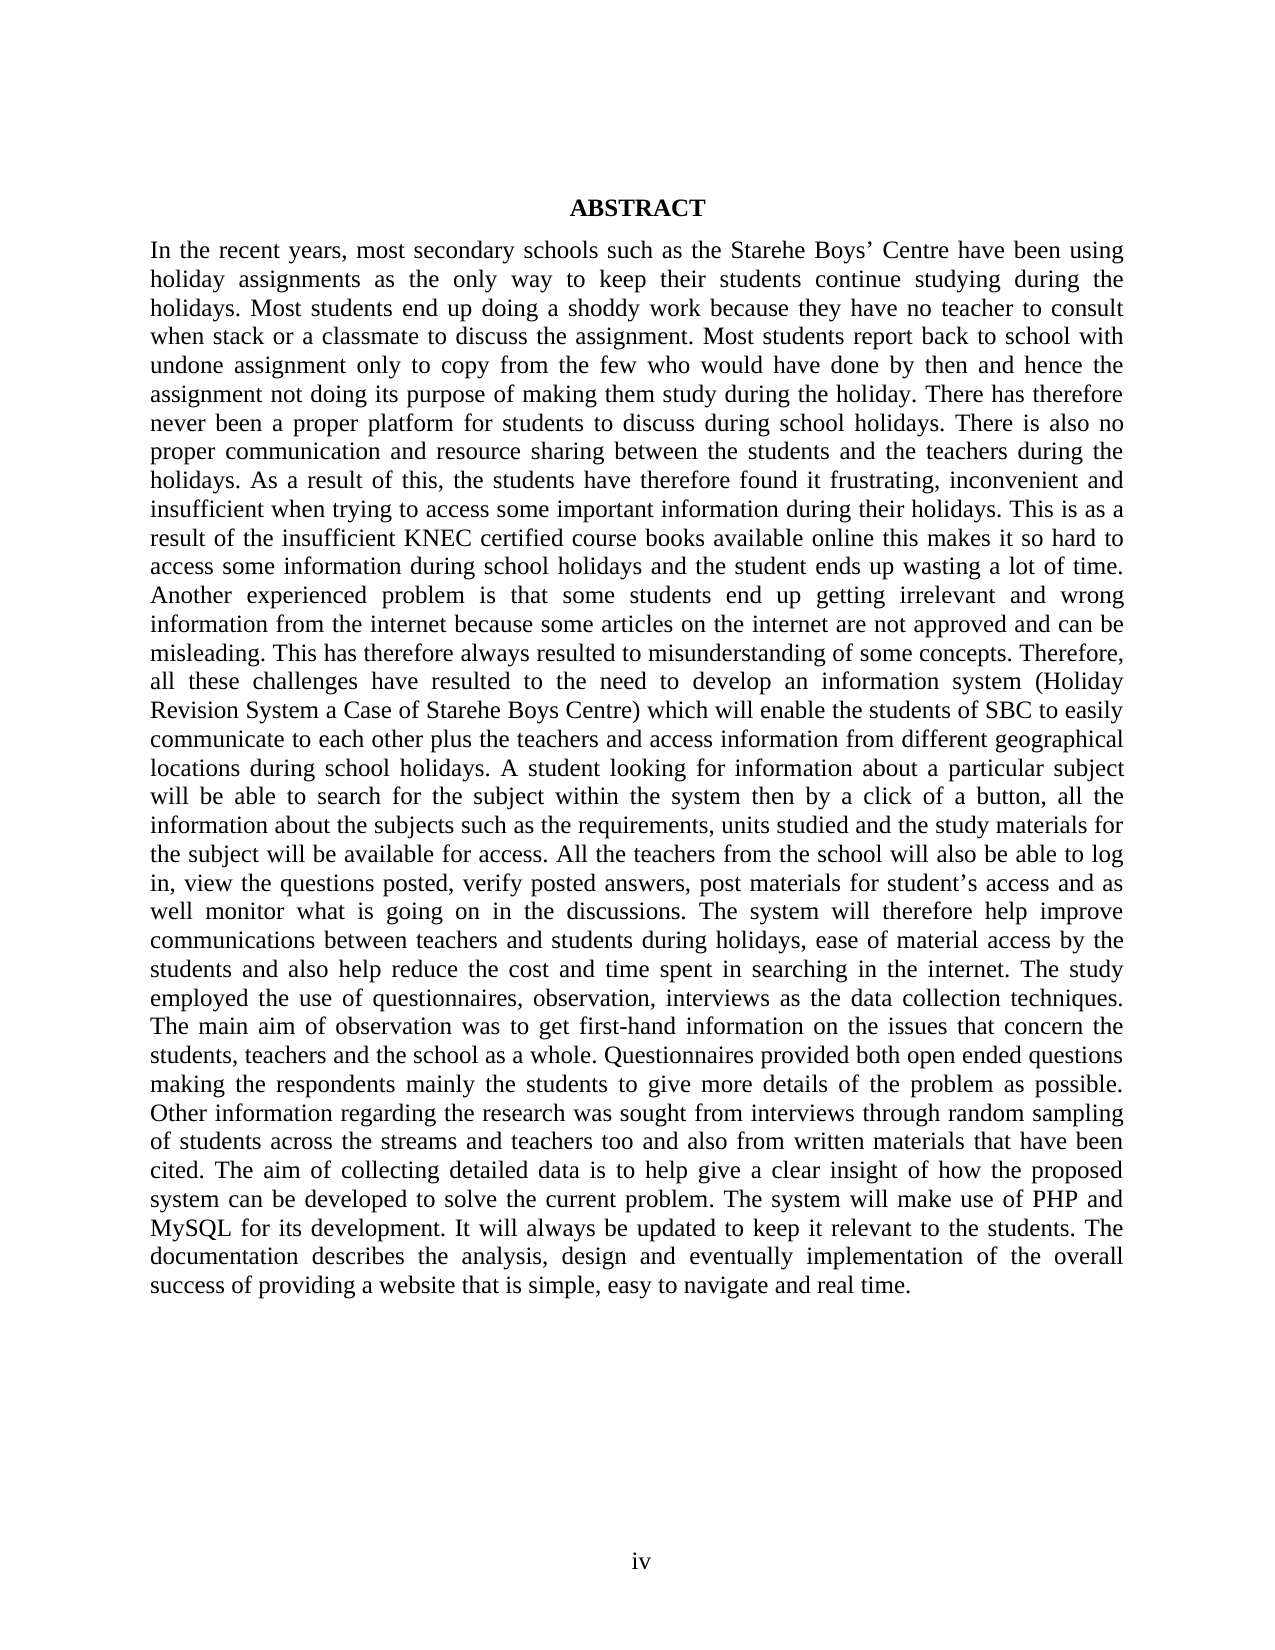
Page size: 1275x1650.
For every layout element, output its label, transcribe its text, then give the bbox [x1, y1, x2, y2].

subtitle ABSTRACT [150, 193, 1125, 222]
text In the recent years, most secondary schools such as the Starehe Boys’ Centre have been using holiday assignments as the only way to keep their students continue studying during the holidays. Most students end up doing a shoddy work because they have no teacher to consult when stack or a classmate to discuss the assignment. Most students report back to school with undone assignment only to copy from the few who would have done by then and hence the assignment not doing its purpose of making them study during the holiday. There has therefore never been a proper platform for students to discuss during school holidays. There is also no proper communication and resource sharing between the students and the teachers during the holidays. As a result of this, the students have therefore found it frustrating, inconvenient and insufficient when trying to access some important information during their holidays. This is as a result of the insufficient KNEC certified course books available online this makes it so hard to access some information during school holidays and the student ends up wasting a lot of time. Another experienced problem is that some students end up getting irrelevant and wrong information from the internet because some articles on the internet are not approved and can be misleading. This has therefore always resulted to misunderstanding of some concepts. Therefore, all these challenges have resulted to the need to develop an information system (Holiday Revision System a Case of Starehe Boys Centre) which will enable the students of SBC to easily communicate to each other plus the teachers and access information from different geographical locations during school holidays. A student looking for information about a particular subject will be able to search for the subject within the system then by a click of a button, all the information about the subjects such as the requirements, units studied and the study materials for the subject will be available for access. All the teachers from the school will also be able to log in, view the questions posted, verify posted answers, post materials for student’s access and as well monitor what is going on in the discussions. The system will therefore help improve communications between teachers and students during holidays, ease of material access by the students and also help reduce the cost and time spent in searching in the internet. The study employed the use of questionnaires, observation, interviews as the data collection techniques. The main aim of observation was to get first-hand information on the issues that concern the students, teachers and the school as a whole. Questionnaires provided both open ended questions making the respondents mainly the students to give more details of the problem as possible. Other information regarding the research was sought from interviews through random sampling of students across the streams and teachers too and also from written materials that have been cited. The aim of collecting detailed data is to help give a clear insight of how the proposed system can be developed to solve the current problem. The system will make use of PHP and MySQL for its development. It will always be updated to keep it relevant to the students. The documentation describes the analysis, design and eventually implementation of the overall success of providing a website that is simple, easy to navigate and real time. [150, 235, 1125, 1299]
